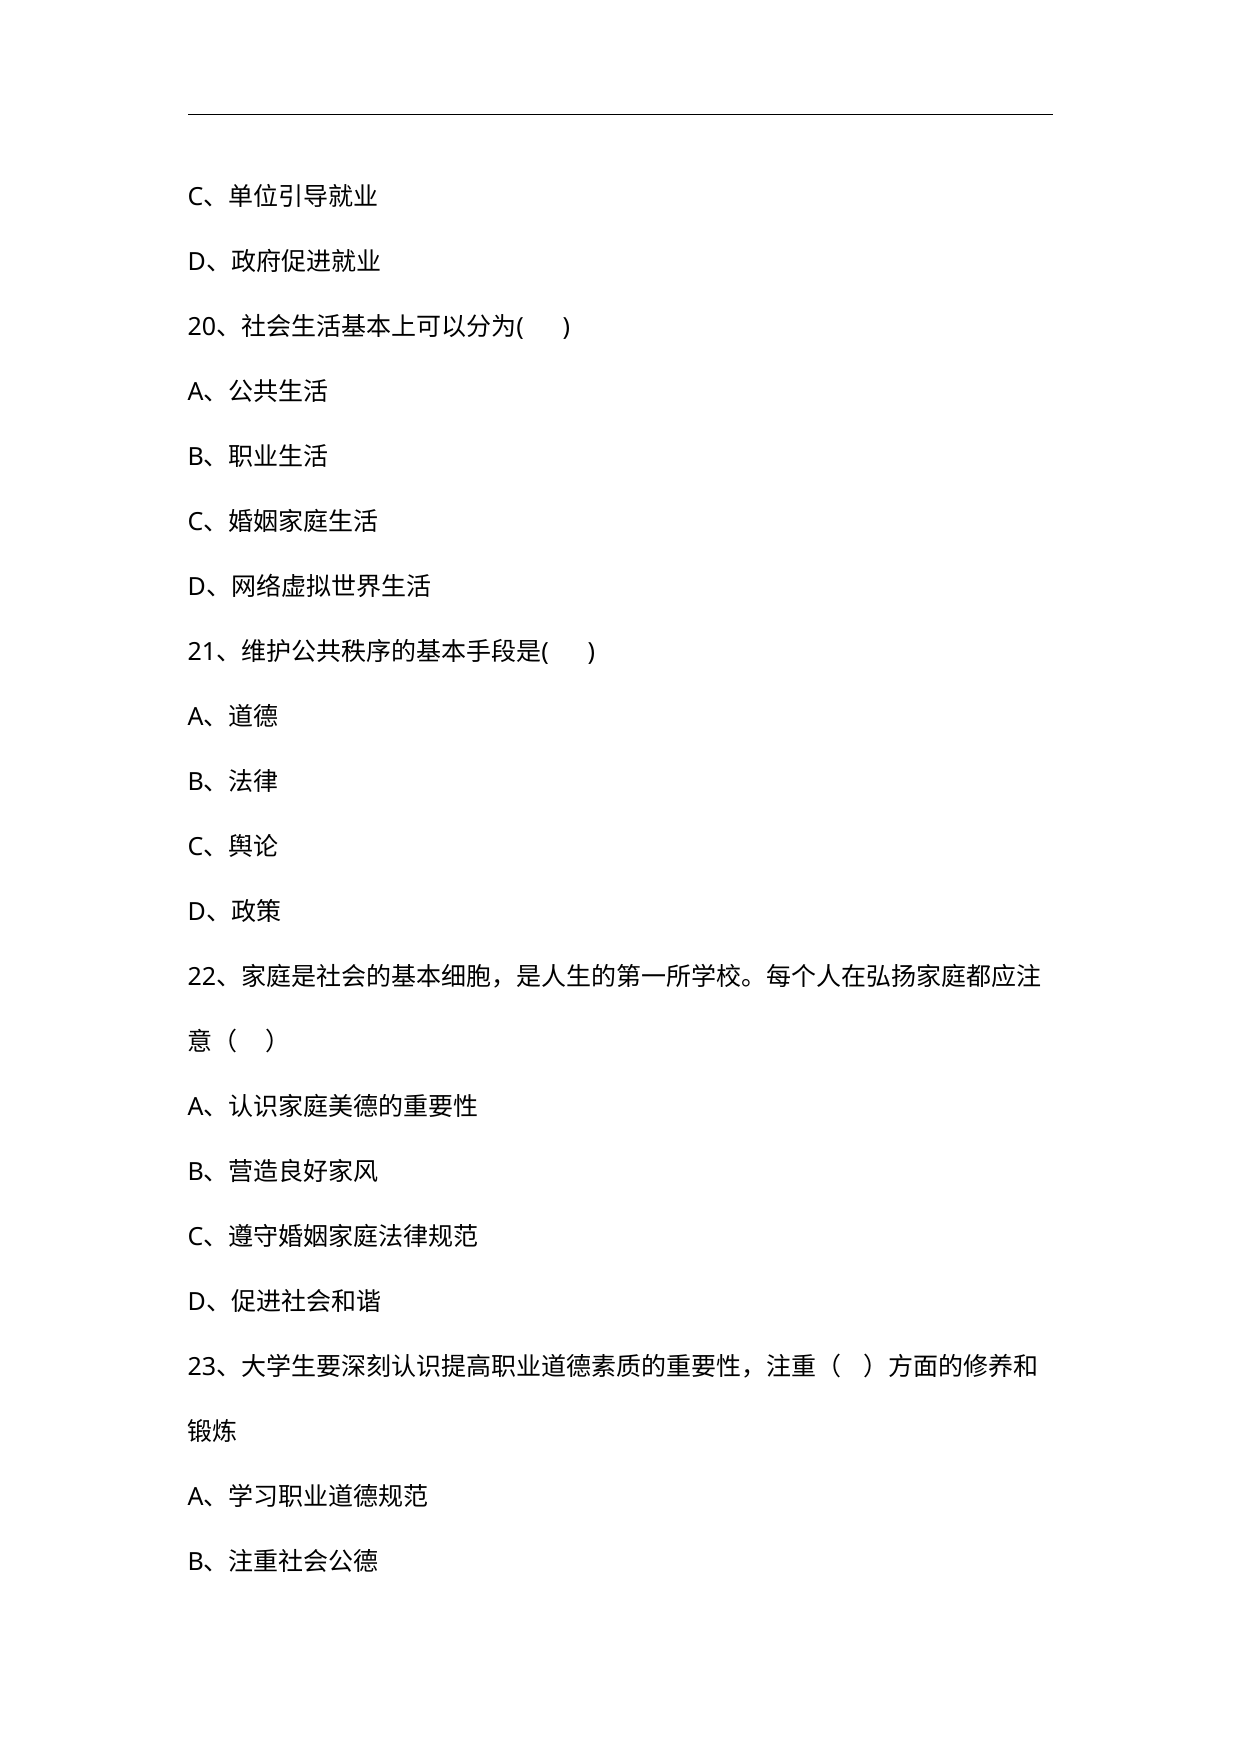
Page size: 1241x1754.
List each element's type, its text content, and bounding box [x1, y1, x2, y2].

text C、单位引导就业 [187, 162, 1053, 227]
text 20、社会生活基本上可以分为( ) [187, 292, 1053, 357]
text D、政府促进就业 [187, 227, 1053, 292]
text B、法律 [187, 747, 1053, 812]
text C、婚姻家庭生活 [187, 487, 1053, 552]
text B、注重社会公德 [187, 1527, 1053, 1592]
text D、政策 [187, 877, 1053, 942]
text D、促进社会和谐 [187, 1267, 1053, 1332]
text 22、家庭是社会的基本细胞，是人生的第一所学校。每个人在弘扬家庭都应注意（ ） [187, 942, 1053, 1072]
text C、遵守婚姻家庭法律规范 [187, 1202, 1053, 1267]
text A、公共生活 [187, 357, 1053, 422]
text B、职业生活 [187, 422, 1053, 487]
text A、学习职业道德规范 [187, 1462, 1053, 1527]
text C、舆论 [187, 812, 1053, 877]
text B、营造良好家风 [187, 1137, 1053, 1202]
text 21、维护公共秩序的基本手段是( ) [187, 617, 1053, 682]
text A、认识家庭美德的重要性 [187, 1072, 1053, 1137]
text 23、大学生要深刻认识提高职业道德素质的重要性，注重（ ）方面的修养和锻炼 [187, 1332, 1053, 1462]
text D、网络虚拟世界生活 [187, 552, 1053, 617]
text A、道德 [187, 682, 1053, 747]
